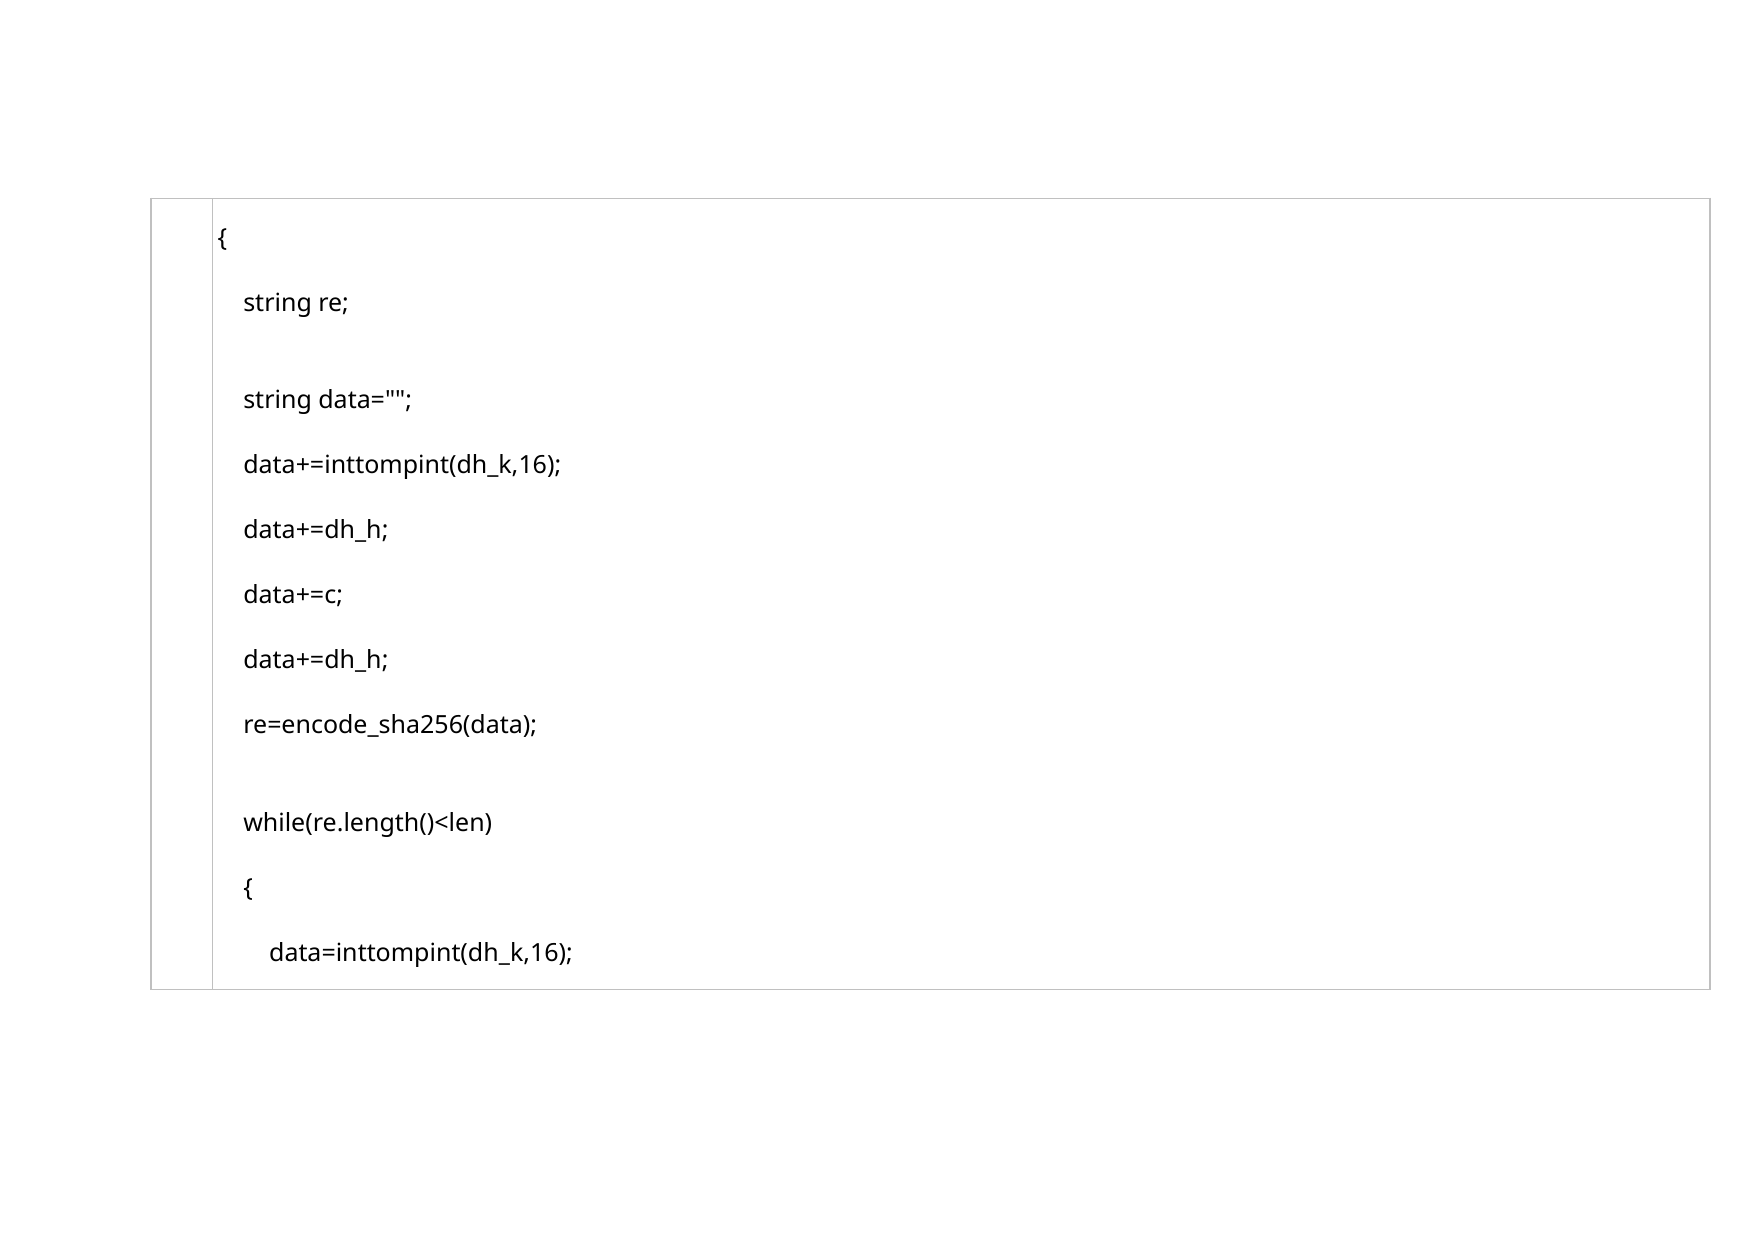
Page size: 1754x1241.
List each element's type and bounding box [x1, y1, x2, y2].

table_cell [152, 199, 212, 988]
table_cell [213, 199, 1709, 988]
